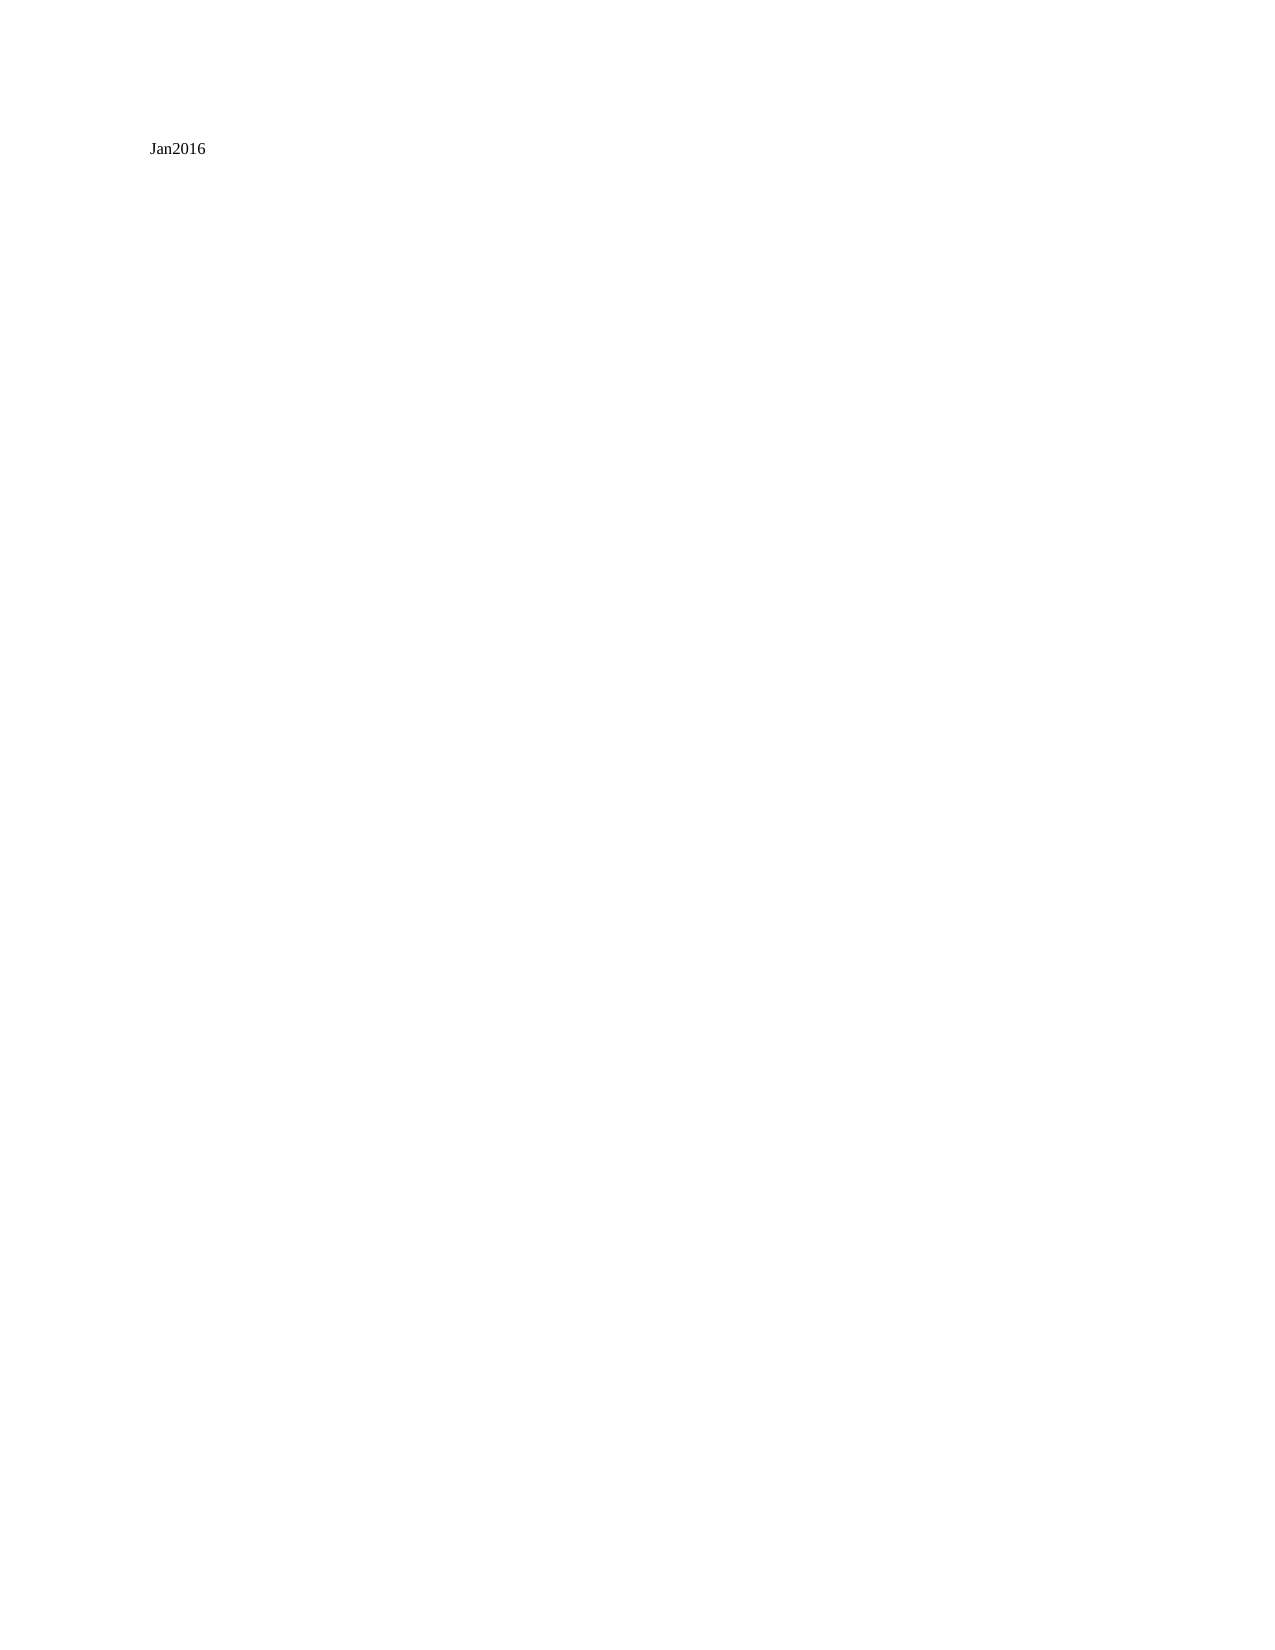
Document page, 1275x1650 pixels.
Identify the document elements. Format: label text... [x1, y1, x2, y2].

text Jan2016 [150, 139, 1125, 158]
